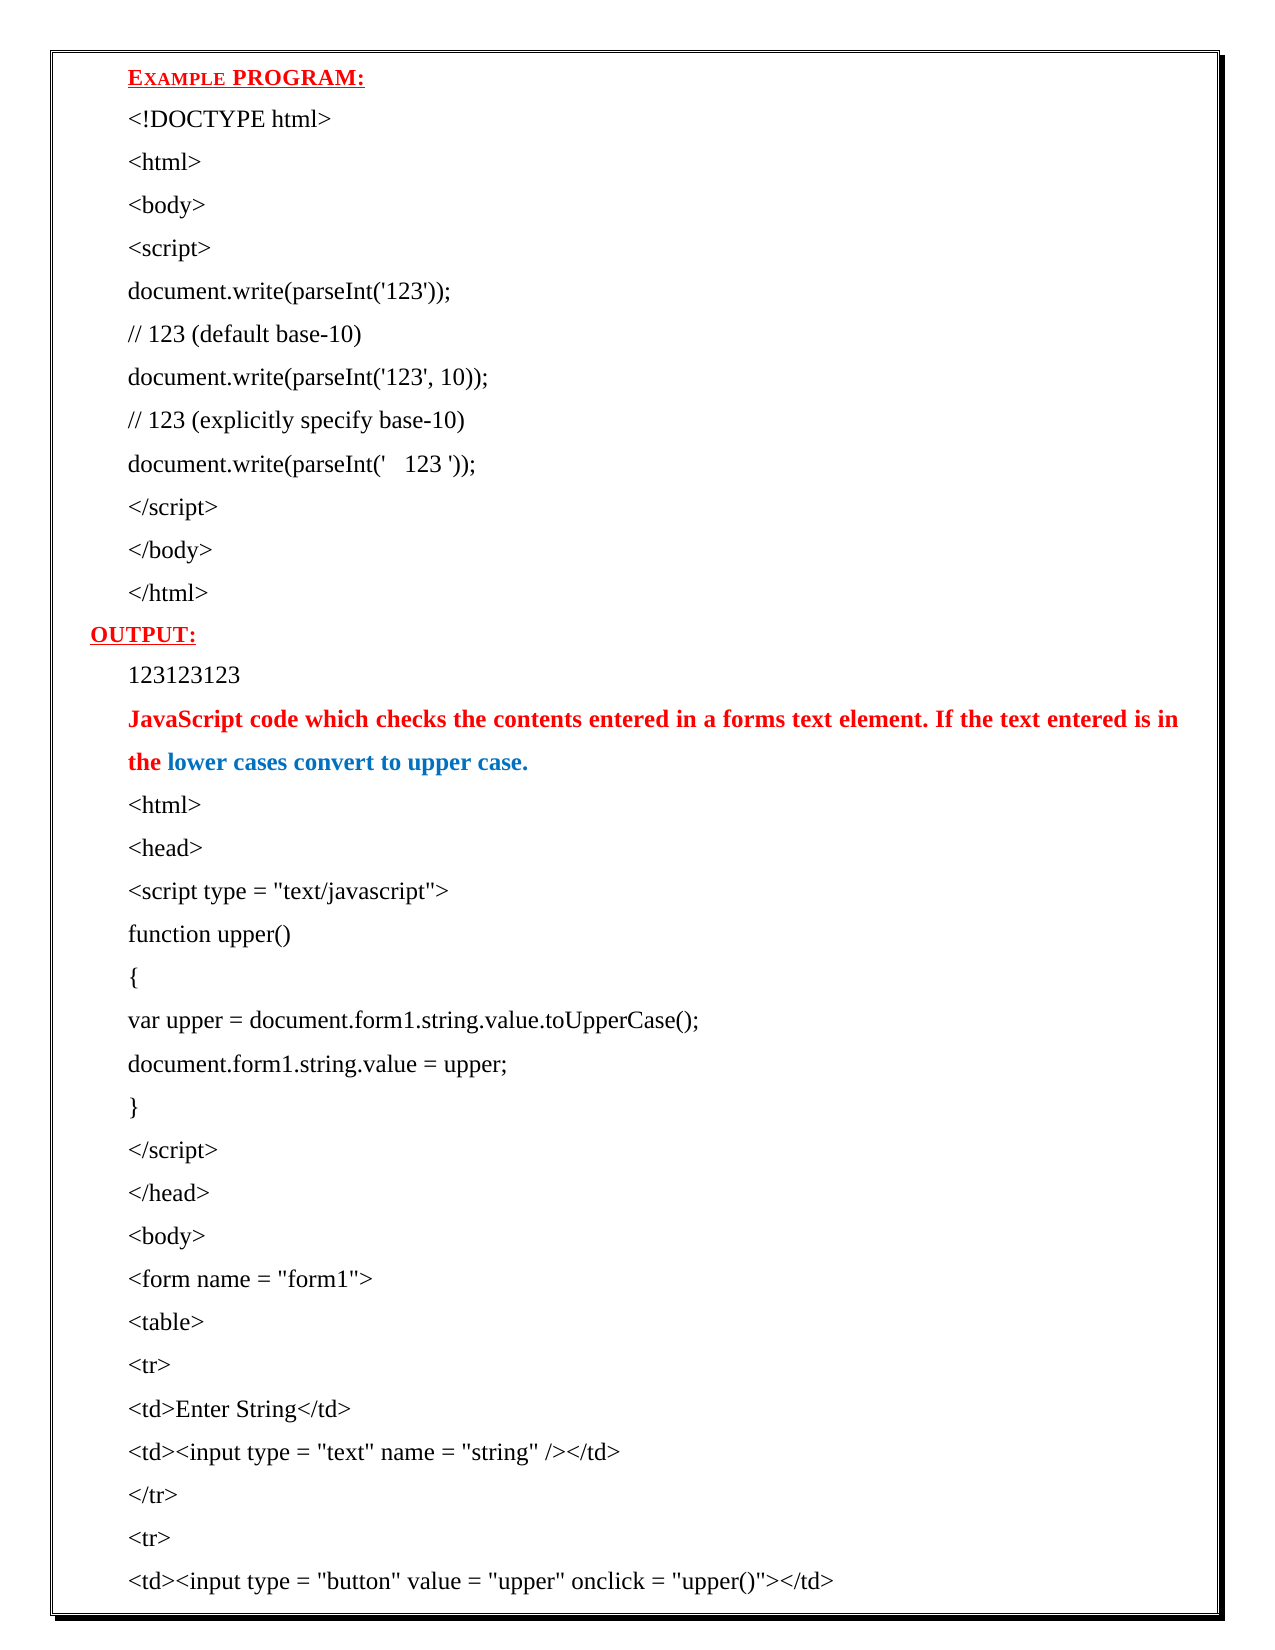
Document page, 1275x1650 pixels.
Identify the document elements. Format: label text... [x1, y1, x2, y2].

text var upper = document.form1.string.value.toUpperCase(); [128, 1006, 1180, 1034]
text function upper() [128, 919, 1180, 948]
text // 123 (default base-10) [128, 319, 1180, 348]
text <script> [128, 233, 1180, 262]
text <form name = "form1"> [128, 1264, 1180, 1293]
text JavaScript code which checks the contents entered in a forms text element. If the text entered is in the lower cases convert to upper case. [128, 704, 1180, 776]
text </html> [128, 578, 1180, 607]
text // 123 (explicitly specify base-10) [128, 406, 1180, 434]
text <!DOCTYPE html> [128, 104, 1180, 132]
text <html> [128, 147, 1180, 176]
text { [128, 962, 1180, 991]
text </script> [128, 1135, 1180, 1164]
text <script type = "text/javascript"> [128, 876, 1180, 905]
text document.form1.string.value = upper; [128, 1049, 1180, 1077]
text document.write(parseInt(' 123 ')); [128, 449, 1180, 477]
text <html> [128, 790, 1180, 819]
text </script> [128, 492, 1180, 521]
text <body> [128, 190, 1180, 219]
text document.write(parseInt('123')); [128, 276, 1180, 305]
text <tr> [128, 1351, 1180, 1379]
text </head> [128, 1178, 1180, 1207]
text <tr> [128, 1523, 1180, 1552]
text 123123123 [128, 661, 1180, 689]
text </body> [128, 535, 1180, 564]
text <body> [128, 1221, 1180, 1250]
text <td>Enter String</td> [128, 1394, 1180, 1422]
text Example PROGRAM: [90, 64, 1180, 91]
text </tr> [128, 1480, 1180, 1509]
text OUTPUT: [90, 621, 1180, 647]
text } [128, 1092, 1180, 1121]
text <td><input type = "text" name = "string" /></td> [128, 1437, 1180, 1466]
text <td><input type = "button" value = "upper" onclick = "upper()"></td> [128, 1566, 1180, 1595]
text <head> [128, 833, 1180, 862]
text document.write(parseInt('123', 10)); [128, 362, 1180, 391]
text <table> [128, 1307, 1180, 1336]
